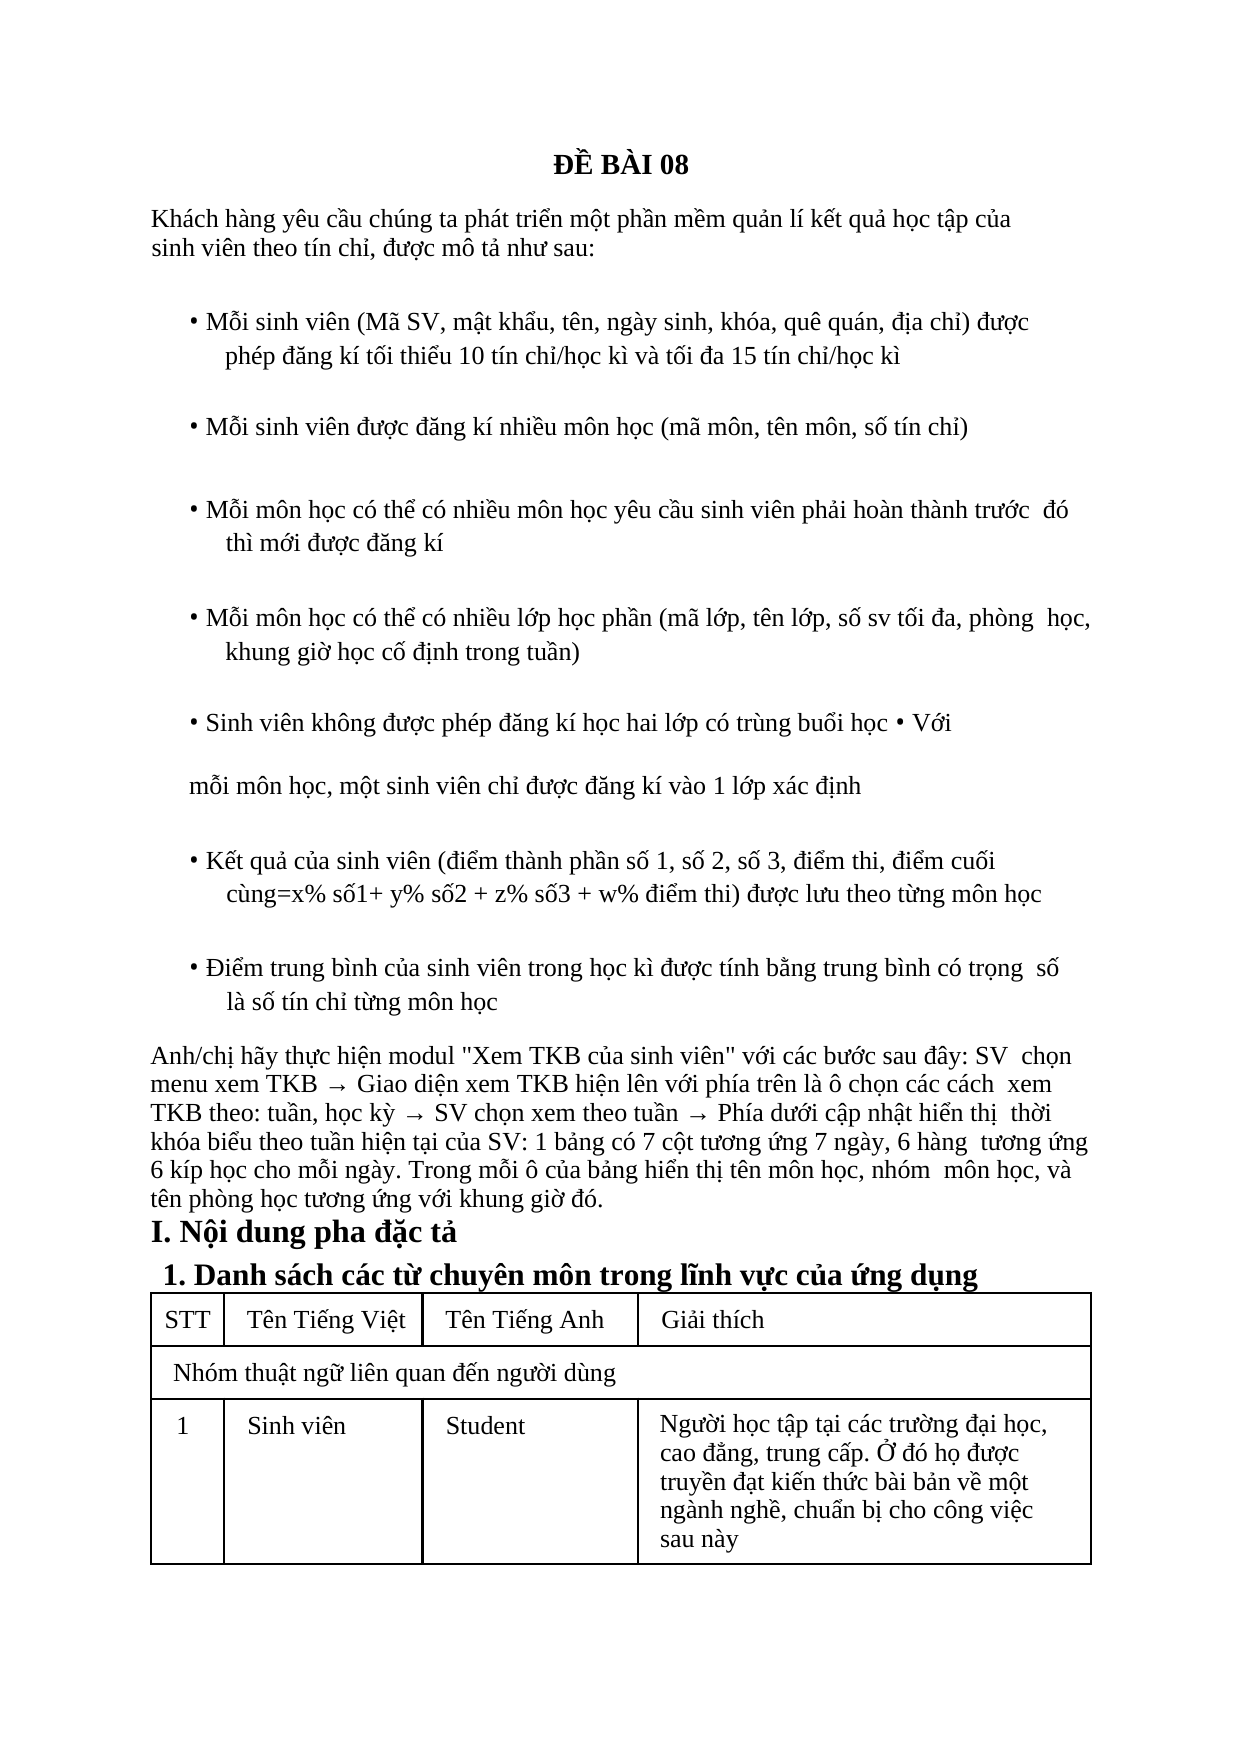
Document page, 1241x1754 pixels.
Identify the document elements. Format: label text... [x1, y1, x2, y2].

table_cell Người học tập tại các trường đại học, cao đẳng, trung cấp. Ở đó họ được truyền đạt kiến thức bài bản về một ngành nghề, chuẩn bị cho công việc sau này [639, 1400, 1090, 1563]
text I. Nội dung pha đặc tả [151, 1213, 1147, 1250]
table_cell Sinh viên [225, 1400, 421, 1563]
table_cell Nhóm thuật ngữ liên quan đến người dùng [152, 1347, 1090, 1398]
text Khách hàng yêu cầu chúng ta phát triển một phần mềm quản lí kết quả học tập của sinh viên theo tín chỉ, được mô tả như sau: [151, 204, 1053, 262]
table_header Tên Tiếng Việt [225, 1294, 421, 1345]
text ĐỀ BÀI 08 [553, 147, 1147, 180]
text • Mỗi sinh viên (Mã SV, mật khẩu, tên, ngày sinh, khóa, quê quán, địa chỉ) được phép đăng kí tối thiểu 10 tín chỉ/học kì và tối đa 15 tín chỉ/học kì [189, 289, 1089, 370]
text Anh/chị hãy thực hiện modul "Xem TKB của sinh viên" với các bước sau đây: SV chọn menu xem TKB → Giao diện xem TKB hiện lên với phía trên là ô chọn các cách xem TKB theo: tuần, học kỳ → SV chọn xem theo tuần → Phía dưới cập nhật hiển thị thời khóa biểu theo tuần hiện tại của SV: 1 bảng có 7 cột tương ứng 7 ngày, 6 hàng tương ứng 6 kíp học cho mỗi ngày. Trong mỗi ô của bảng hiển thị tên môn học, nhóm môn học, và tên phòng học tương ứng với khung giờ đó. [150, 1041, 1095, 1213]
table_cell Student [424, 1400, 637, 1563]
text • Mỗi môn học có thể có nhiều lớp học phần (mã lớp, tên lớp, số sv tối đa, phòng học, khung giờ học cố định trong tuần) [189, 585, 1094, 666]
table_header STT [152, 1294, 223, 1345]
table_cell 1 [152, 1400, 223, 1563]
text • Mỗi sinh viên được đăng kí nhiều môn học (mã môn, tên môn, số tín chỉ) [189, 397, 1147, 451]
text 1. Danh sách các từ chuyên môn trong lĩnh vực của ứng dụng [162, 1256, 1147, 1292]
text • Mỗi môn học có thể có nhiều môn học yêu cầu sinh viên phải hoàn thành trước đó thì mới được đăng kí [189, 477, 1090, 557]
text • Kết quả của sinh viên (điểm thành phần số 1, số 2, số 3, điểm thi, điểm cuối cùng=x% số1+ y% số2 + z% số3 + w% điểm thi) được lưu theo từng môn học [189, 828, 1074, 908]
table_header Giải thích [639, 1294, 1090, 1345]
table_header Tên Tiếng Anh [424, 1294, 637, 1345]
text • Điểm trung bình của sinh viên trong học kì được tính bằng trung bình có trọng số là số tín chỉ từng môn học [189, 936, 1083, 1016]
text • Sinh viên không được phép đăng kí học hai lớp có trùng buổi học • Với mỗi môn học, một sinh viên chỉ được đăng kí vào 1 lớp xác định [189, 693, 974, 800]
